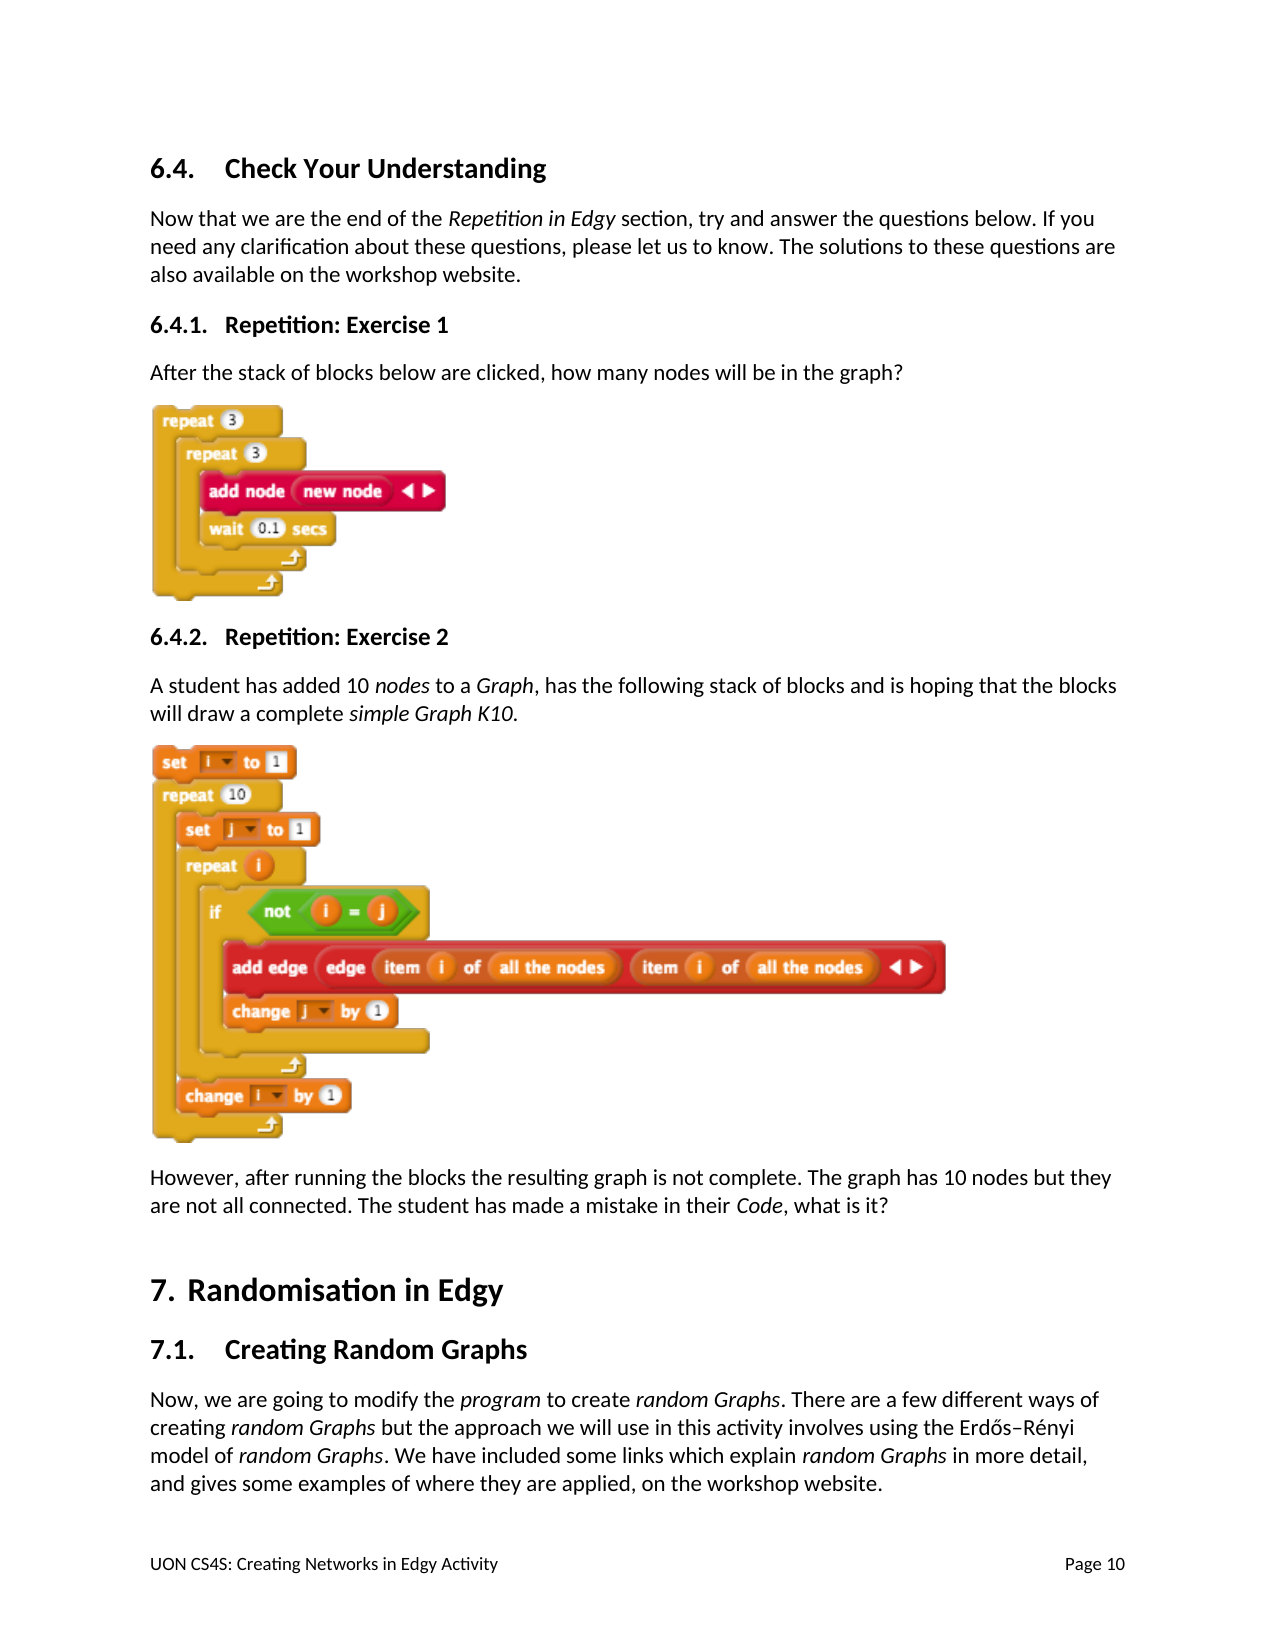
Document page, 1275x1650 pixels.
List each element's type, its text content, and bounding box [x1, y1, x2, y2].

picture [150, 405, 449, 601]
picture [150, 745, 949, 1143]
subtitle Randomisation in Edgy [150, 1269, 1125, 1310]
subtitle Check Your Understanding [150, 150, 1125, 186]
subtitle Creating Random Graphs [150, 1331, 1125, 1366]
text Now that we are the end of the Repetition in Edgy section, try and answer the questions below. If you need any clarification about these questions, please let us to know. The solutions to these questions are also available on the workshop website. [150, 204, 1125, 288]
subtitle Repetition: Exercise 1 [150, 309, 1125, 340]
text A student has added 10 nodes to a Graph, has the following stack of blocks and is hoping that the blocks will draw a complete simple Graph K10. [150, 671, 1125, 727]
subtitle Repetition: Exercise 2 [150, 621, 1125, 652]
text However, after running the blocks the resulting graph is not complete. The graph has 10 nodes but they are not all connected. The student has made a mistake in their Code, what is it? [150, 1163, 1125, 1219]
text After the stack of blocks below are clicked, how many nodes will be in the graph? [150, 358, 1125, 387]
